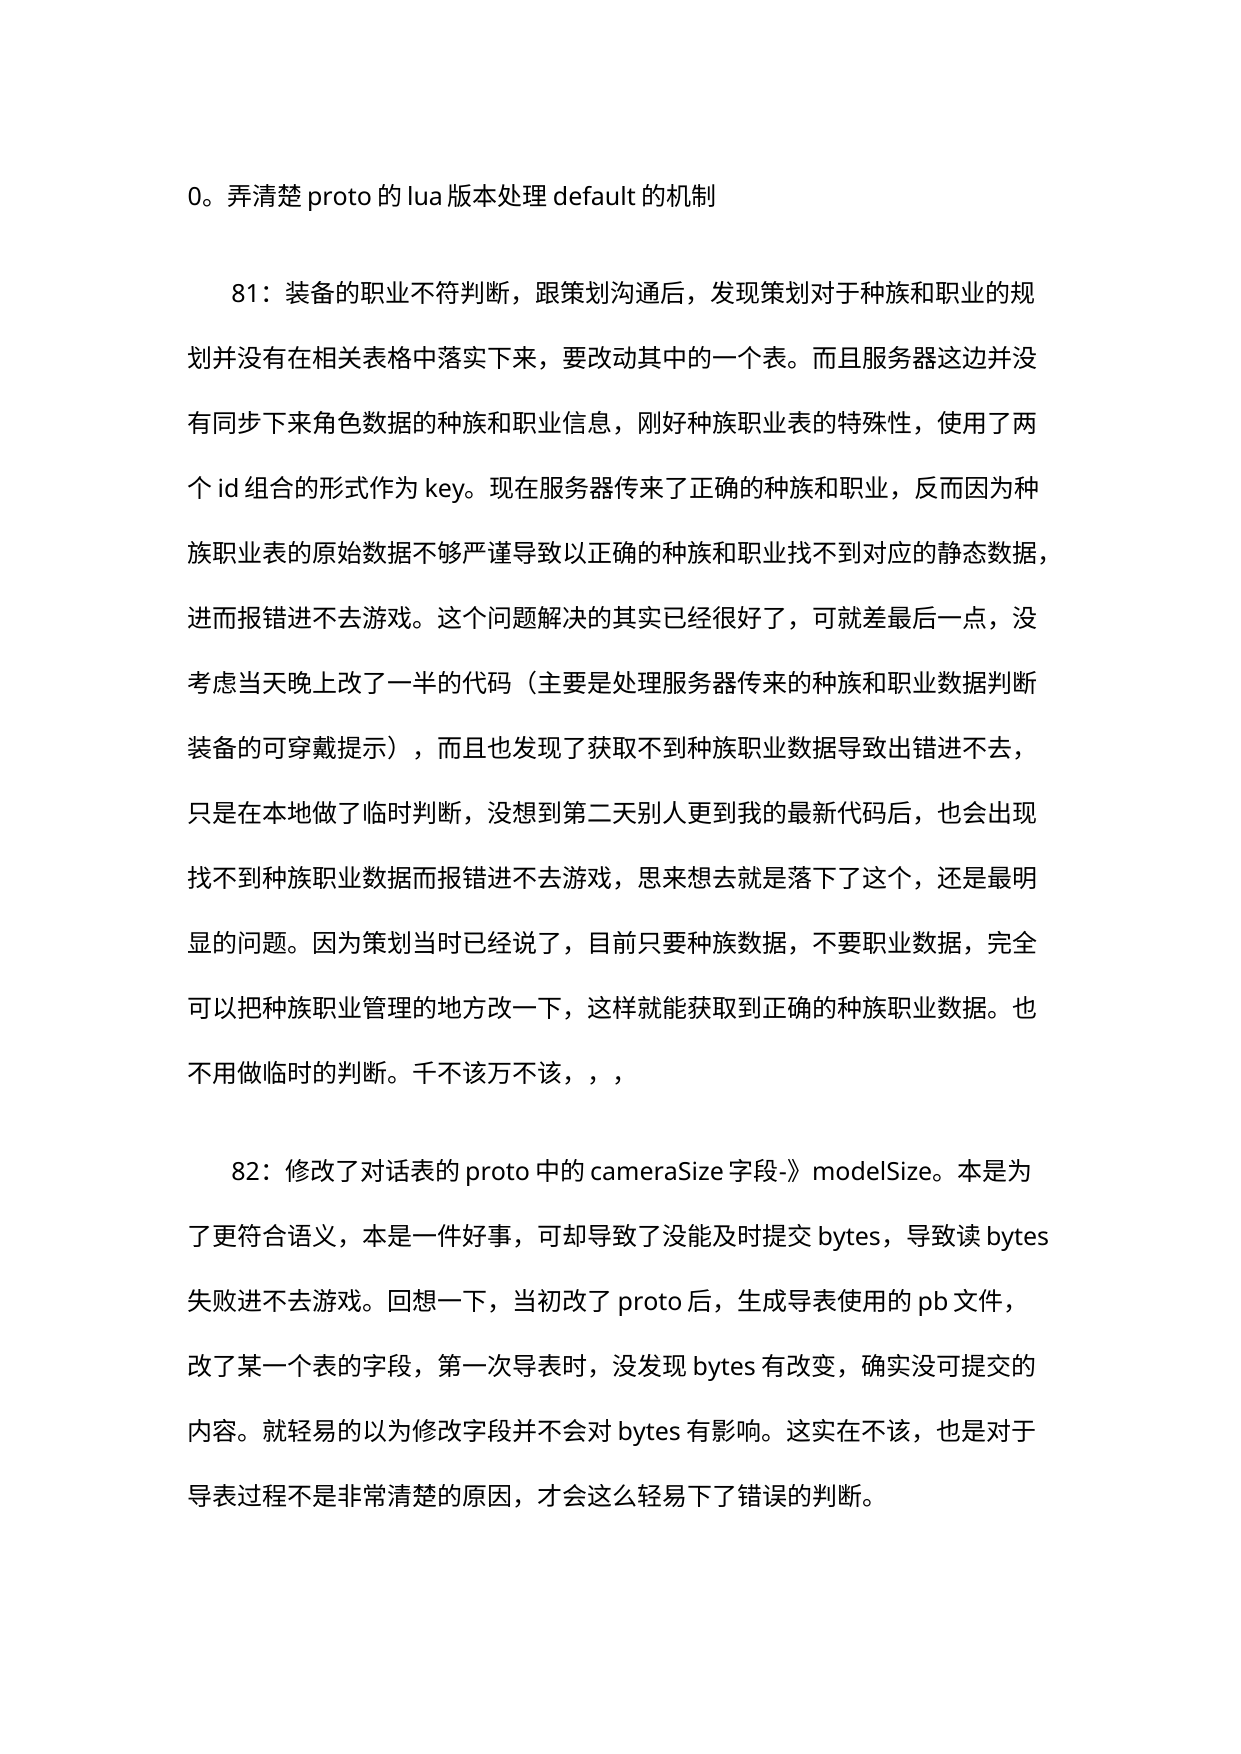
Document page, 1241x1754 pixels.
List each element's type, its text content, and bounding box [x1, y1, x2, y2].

text 81：装备的职业不符判断，跟策划沟通后，发现策划对于种族和职业的规划并没有在相关表格中落实下来，要改动其中的一个表。而且服务器这边并没有同步下来角色数据的种族和职业信息，刚好种族职业表的特殊性，使用了两个id组合的形式作为key。现在服务器传来了正确的种族和职业，反而因为种族职业表的原始数据不够严谨导致以正确的种族和职业找不到对应的静态数据，进而报错进不去游戏。这个问题解决的其实已经很好了，可就差最后一点，没考虑当天晚上改了一半的代码（主要是处理服务器传来的种族和职业数据判断装备的可穿戴提示），而且也发现了获取不到种族职业数据导致出错进不去，只是在本地做了临时判断，没想到第二天别人更到我的最新代码后，也会出现找不到种族职业数据而报错进不去游戏，思来想去就是落下了这个，还是最明显的问题。因为策划当时已经说了，目前只要种族数据，不要职业数据，完全可以把种族职业管理的地方改一下，这样就能获取到正确的种族职业数据。也不用做临时的判断。千不该万不该，，， [187, 259, 1053, 1104]
text 82：修改了对话表的proto中的cameraSize字段-》modelSize。本是为了更符合语义，本是一件好事，可却导致了没能及时提交bytes，导致读bytes失败进不去游戏。回想一下，当初改了proto后，生成导表使用的pb文件，改了某一个表的字段，第一次导表时，没发现bytes有改变，确实没可提交的内容。就轻易的以为修改字段并不会对bytes有影响。这实在不该，也是对于导表过程不是非常清楚的原因，才会这么轻易下了错误的判断。 [187, 1137, 1053, 1527]
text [187, 162, 1053, 227]
